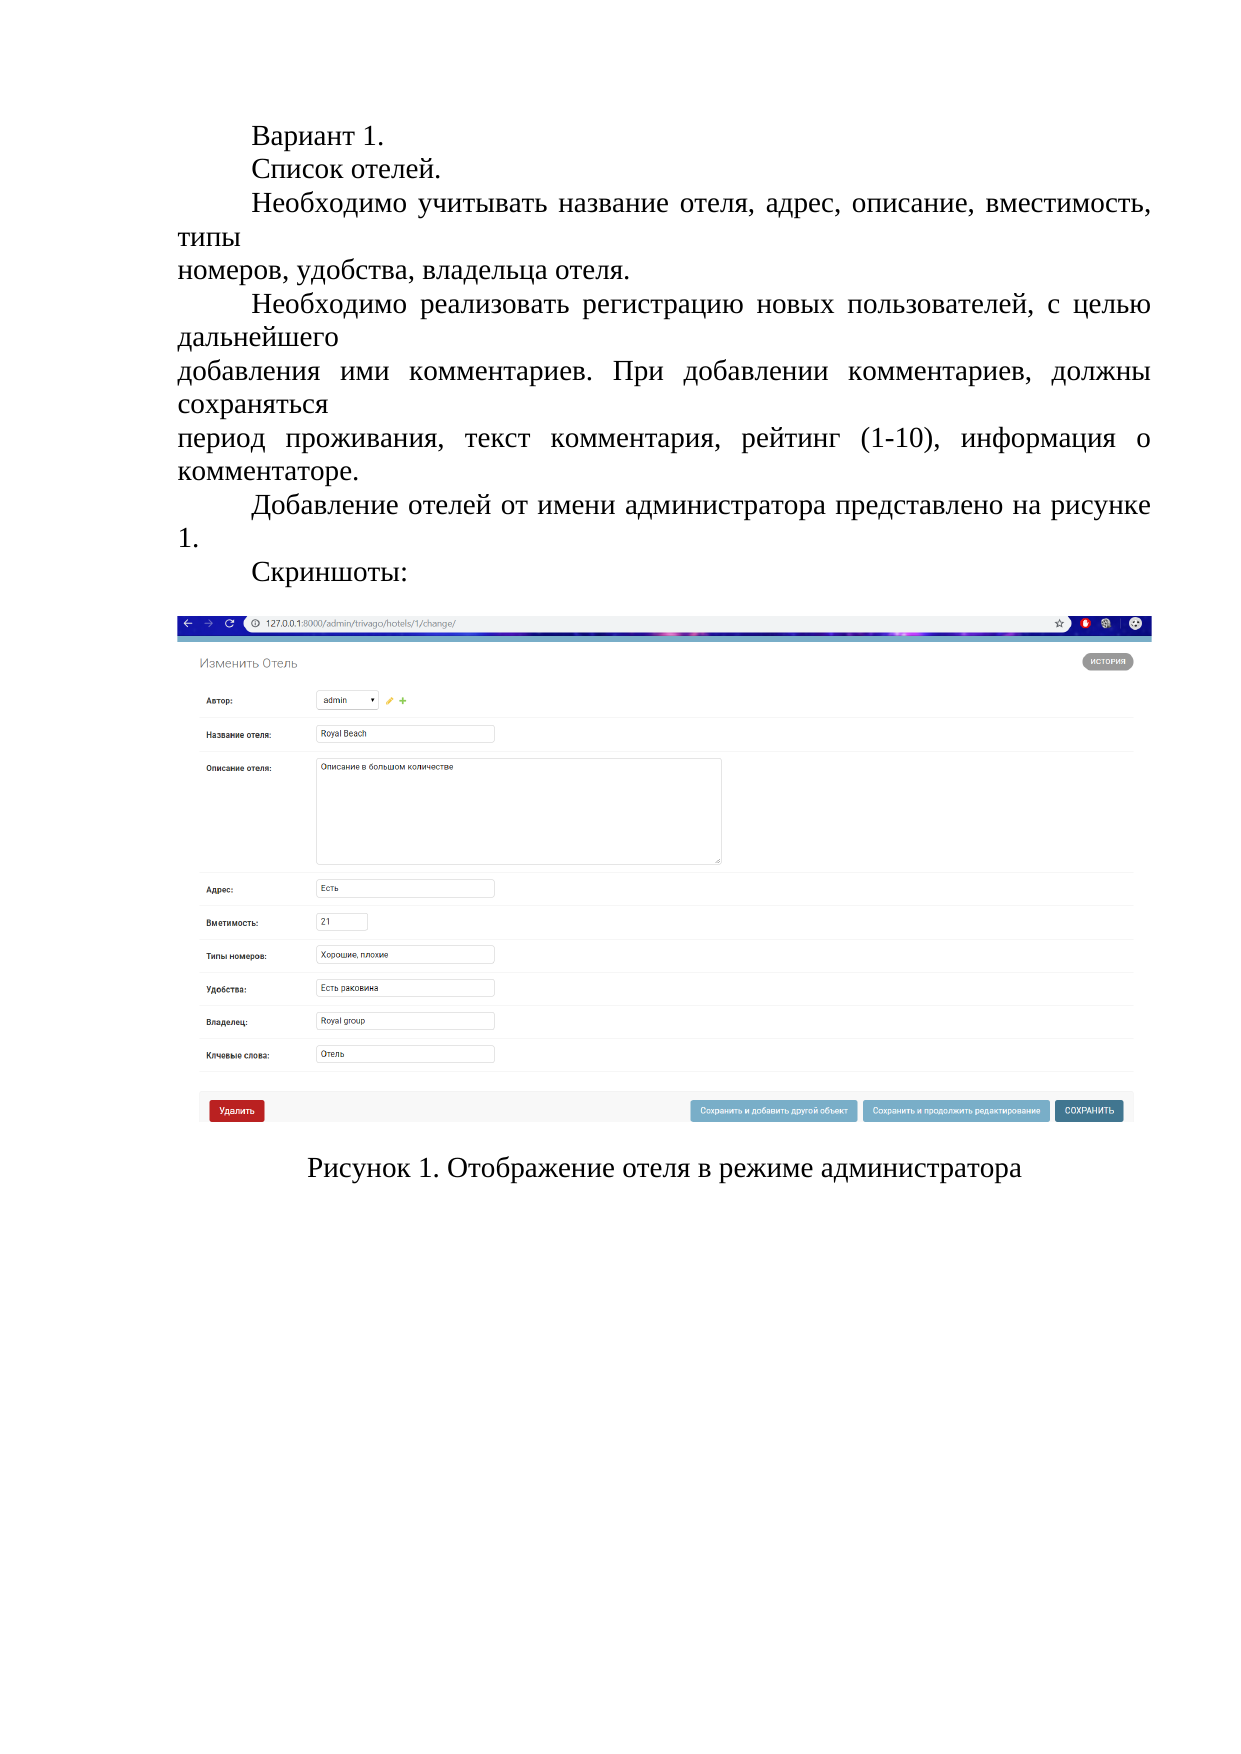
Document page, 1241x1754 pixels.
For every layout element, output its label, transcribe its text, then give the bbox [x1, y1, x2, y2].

text Список отелей. [177, 152, 1152, 185]
text Добавление отелей от имени администратора представлено на рисунке 1. [177, 487, 1152, 554]
text Скриншоты: [177, 554, 1152, 588]
text период проживания, текст комментария, рейтинг (1-10), информация о комментаторе. [177, 420, 1152, 487]
picture [177, 616, 1152, 1122]
text номеров, удобства, владельца отеля. [177, 252, 1152, 286]
text Необходимо реализовать регистрацию новых пользователей, с целью дальнейшего [177, 286, 1152, 353]
text Необходимо учитывать название отеля, адрес, описание, вместимость, типы [177, 185, 1152, 252]
text Вариант 1. [177, 118, 1152, 152]
text добавления ими комментариев. При добавлении комментариев, должны сохраняться [177, 353, 1152, 420]
text Рисунок 1. Отображение отеля в режиме администратора [177, 1151, 1152, 1184]
